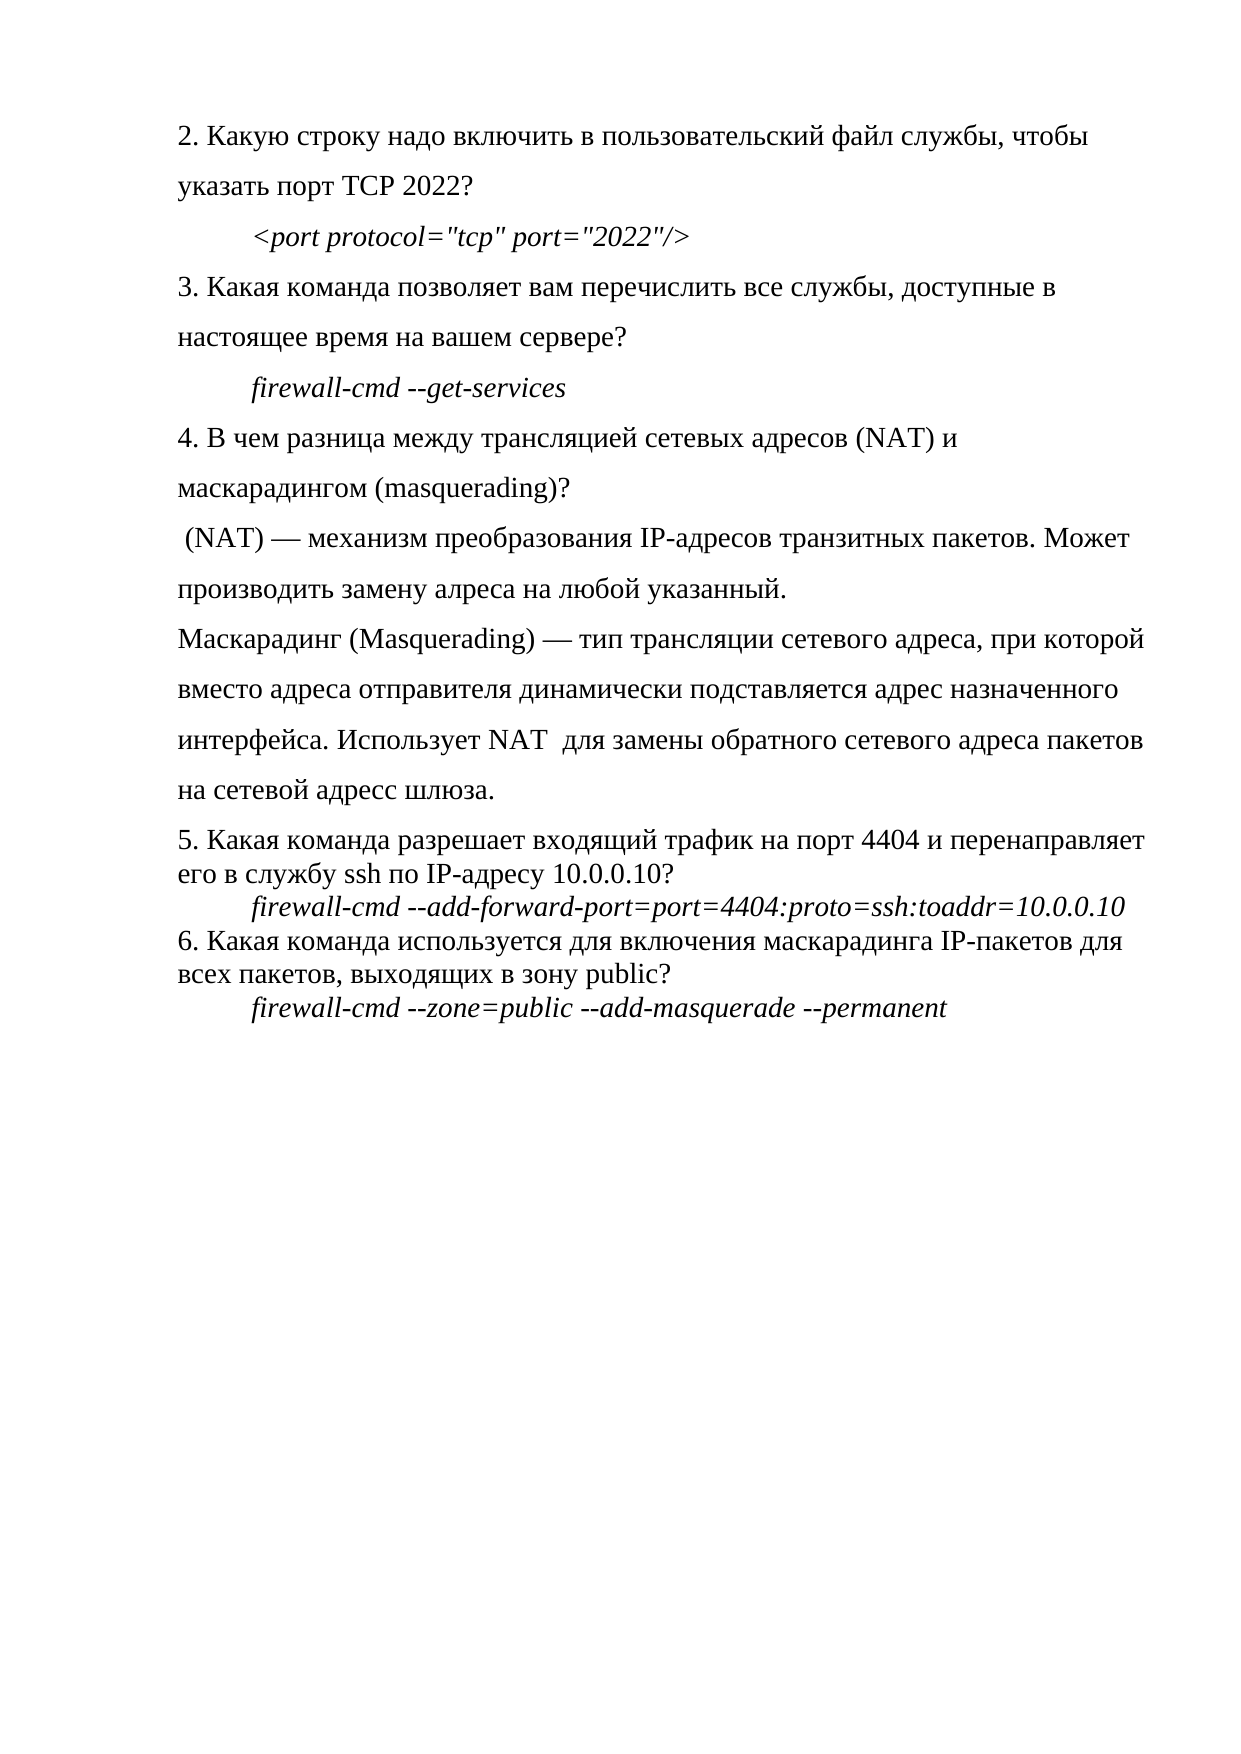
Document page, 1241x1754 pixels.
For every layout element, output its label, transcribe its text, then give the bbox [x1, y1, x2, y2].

text 5. Какая команда разрешает входящий трафик на порт 4404 и перенаправляет его в службу ssh по IP-адресу 10.0.0.10? [177, 822, 1152, 889]
text <port protocol="tcp" port="2022"/> [177, 219, 1152, 252]
text Маскарадинг (Masquerading) — тип трансляции сетевого адреса, при которой вместо адреса отправителя динамически подставляется адрес назначенного интерфейса. Использует NAT для замены обратного сетевого адреса пакетов на сетевой адресс шлюза. [177, 621, 1152, 806]
text firewall-cmd --zone=public --add-masquerade --permanent [177, 990, 1152, 1024]
text 4. В чем разница между трансляцией сетевых адресов (NAT) и маскарадингом (masquerading)? [177, 420, 1152, 504]
text 3. Какая команда позволяет вам перечислить все службы, доступные в настоящее время на вашем сервере? [177, 269, 1152, 353]
text firewall-cmd --get-services [177, 370, 1152, 403]
text 6. Какая команда используется для включения маcкарадинга IP-пакетов для всех пакетов, выходящих в зону public? [177, 923, 1152, 990]
text firewall-cmd --add-forward-port=port=4404:proto=ssh:toaddr=10.0.0.10 [177, 889, 1152, 923]
text (NAT) — механизм преобразования IP-адресов транзитных пакетов. Может производить замену алреса на любой указанный. [177, 521, 1152, 604]
text 2. Какую строку надо включить в пользовательский файл службы, чтобы указать порт TCP 2022? [177, 118, 1152, 202]
